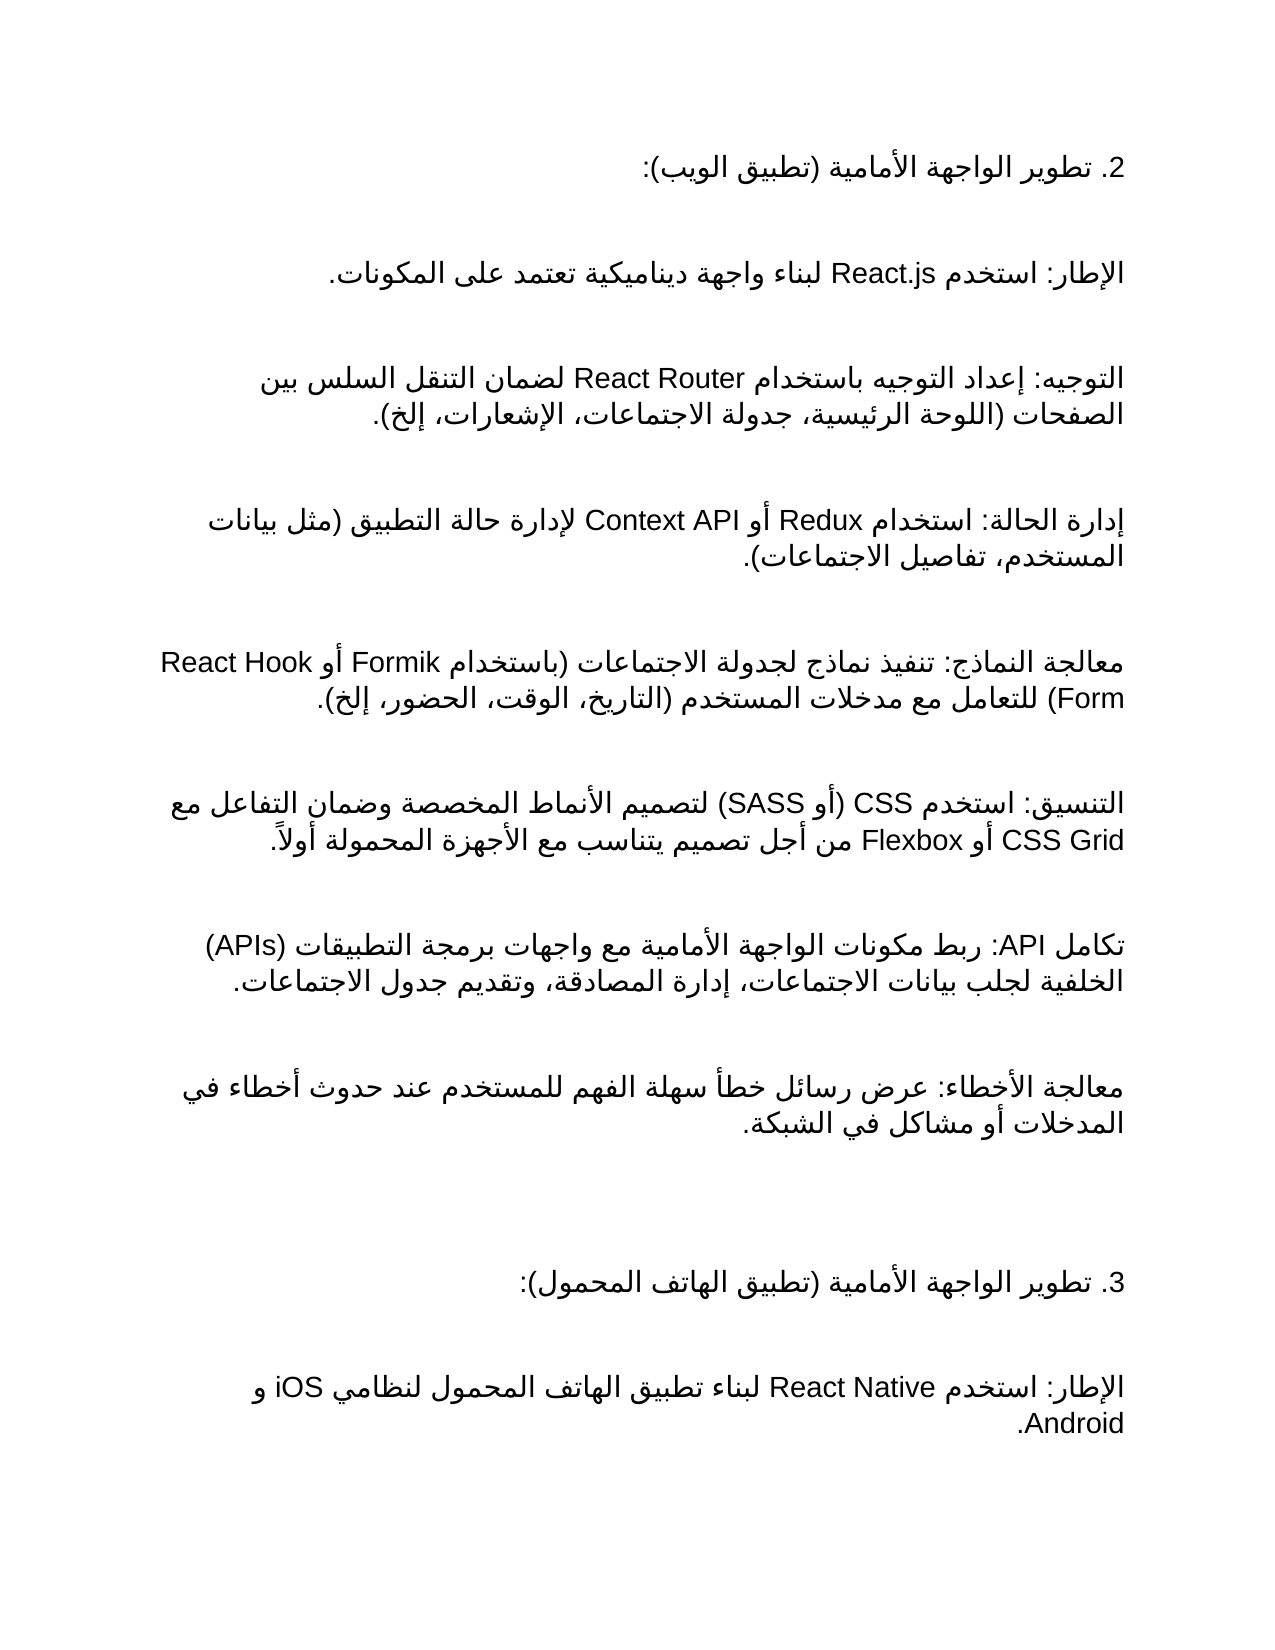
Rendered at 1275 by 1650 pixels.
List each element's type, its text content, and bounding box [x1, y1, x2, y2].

text تكامل API: ربط مكونات الواجهة الأمامية مع واجهات برمجة التطبيقات (APIs) الخلفية لجلب بيانات الاجتماعات، إدارة المصادقة، وتقديم جدول الاجتماعات. [150, 928, 1125, 998]
text إدارة الحالة: استخدام Redux أو Context API لإدارة حالة التطبيق (مثل بيانات المستخدم، تفاصيل الاجتماعات). [150, 503, 1125, 573]
text التنسيق: استخدم CSS (أو SASS) لتصميم الأنماط المخصصة وضمان التفاعل مع CSS Grid أو Flexbox من أجل تصميم يتناسب مع الأجهزة المحمولة أولاً. [150, 787, 1125, 856]
text معالجة الأخطاء: عرض رسائل خطأ سهلة الفهم للمستخدم عند حدوث أخطاء في المدخلات أو مشاكل في الشبكة. [150, 1070, 1125, 1140]
text التوجيه: إعداد التوجيه باستخدام React Router لضمان التنقل السلس بين الصفحات (اللوحة الرئيسية، جدولة الاجتماعات، الإشعارات، إلخ). [150, 361, 1125, 431]
text الإطار: استخدم React Native لبناء تطبيق الهاتف المحمول لنظامي iOS وAndroid. [150, 1370, 1125, 1440]
text 3. تطوير الواجهة الأمامية (تطبيق الهاتف المحمول): [150, 1265, 1125, 1298]
text 2. تطوير الواجهة الأمامية (تطبيق الويب): [150, 150, 1125, 183]
text معالجة النماذج: تنفيذ نماذج لجدولة الاجتماعات (باستخدام Formik أو React Hook Form) للتعامل مع مدخلات المستخدم (التاريخ، الوقت، الحضور، إلخ). [150, 645, 1125, 714]
text الإطار: استخدم React.js لبناء واجهة ديناميكية تعتمد على المكونات. [150, 256, 1125, 289]
